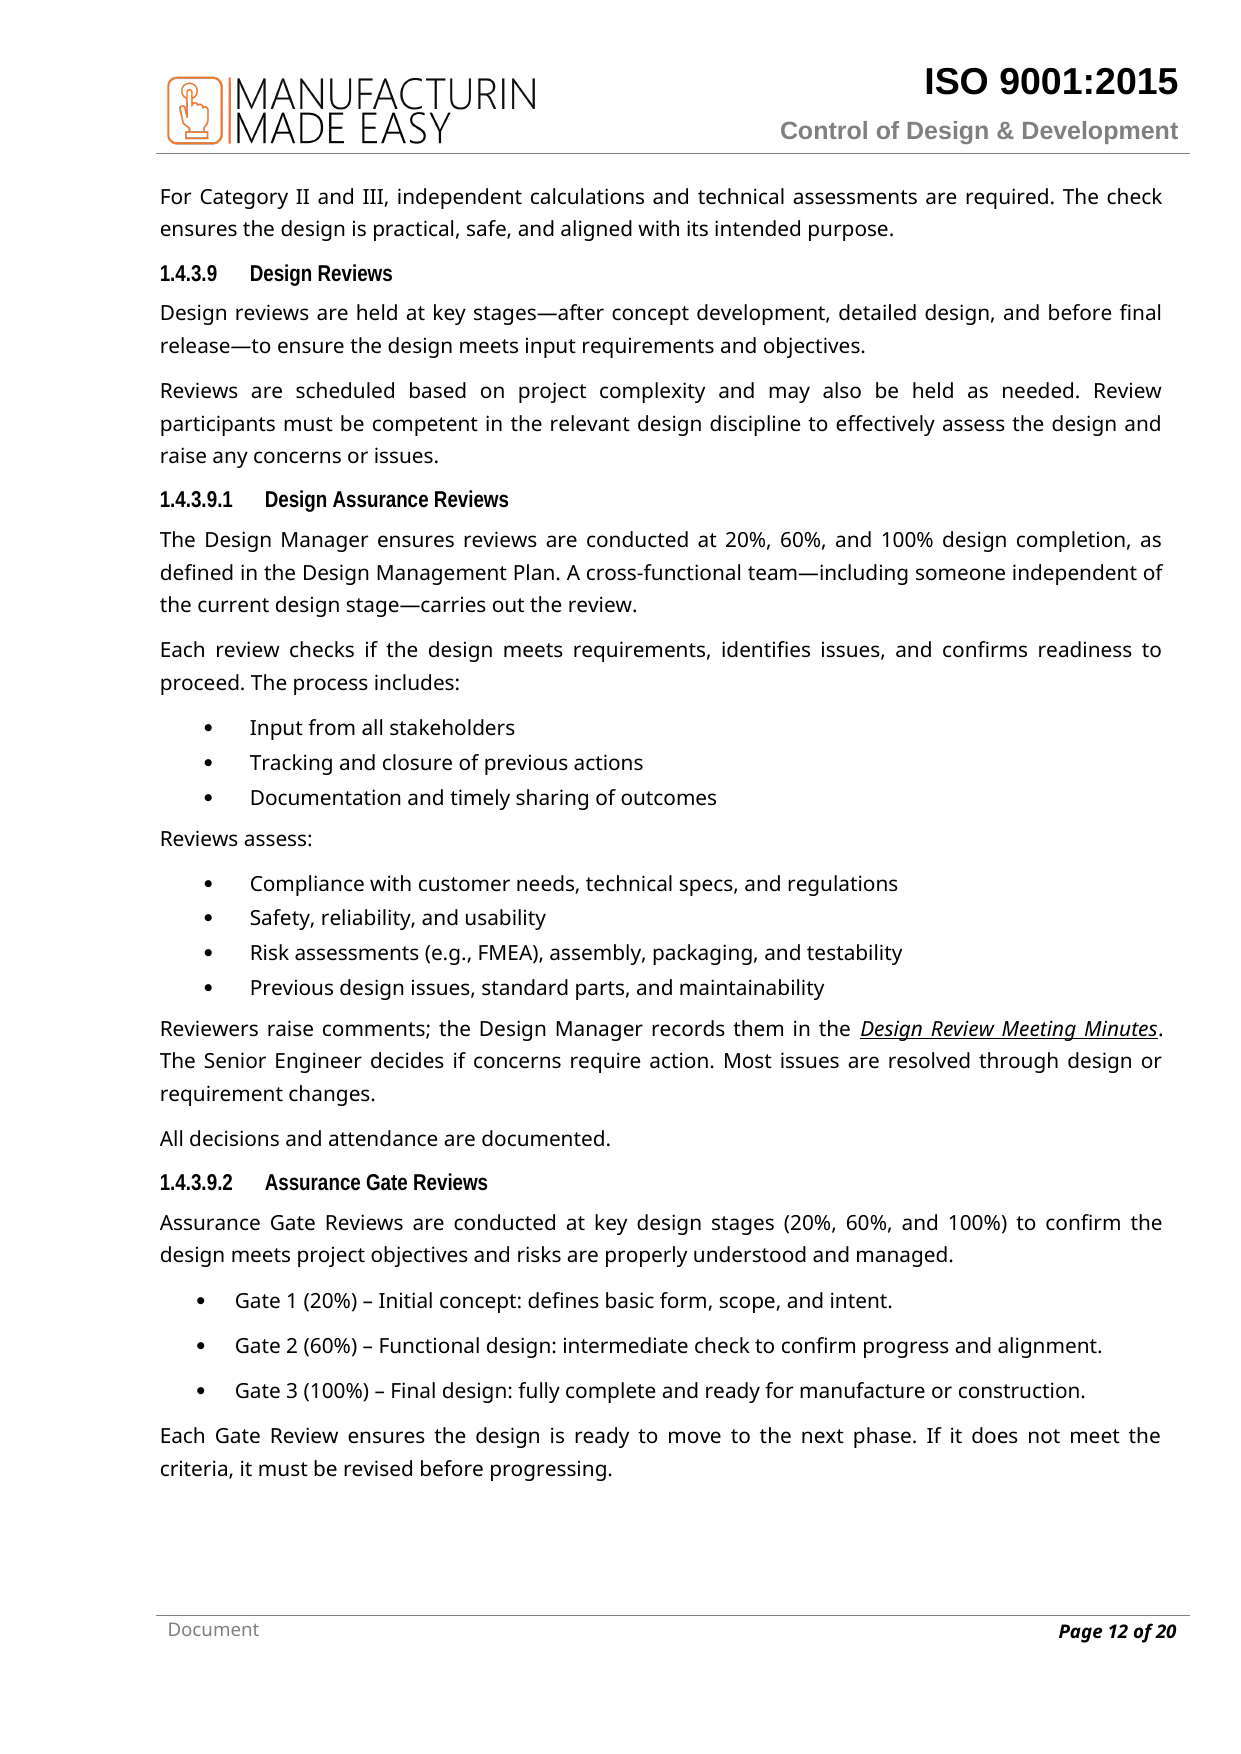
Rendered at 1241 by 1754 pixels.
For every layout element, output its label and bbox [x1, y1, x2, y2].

picture [167, 59, 540, 153]
